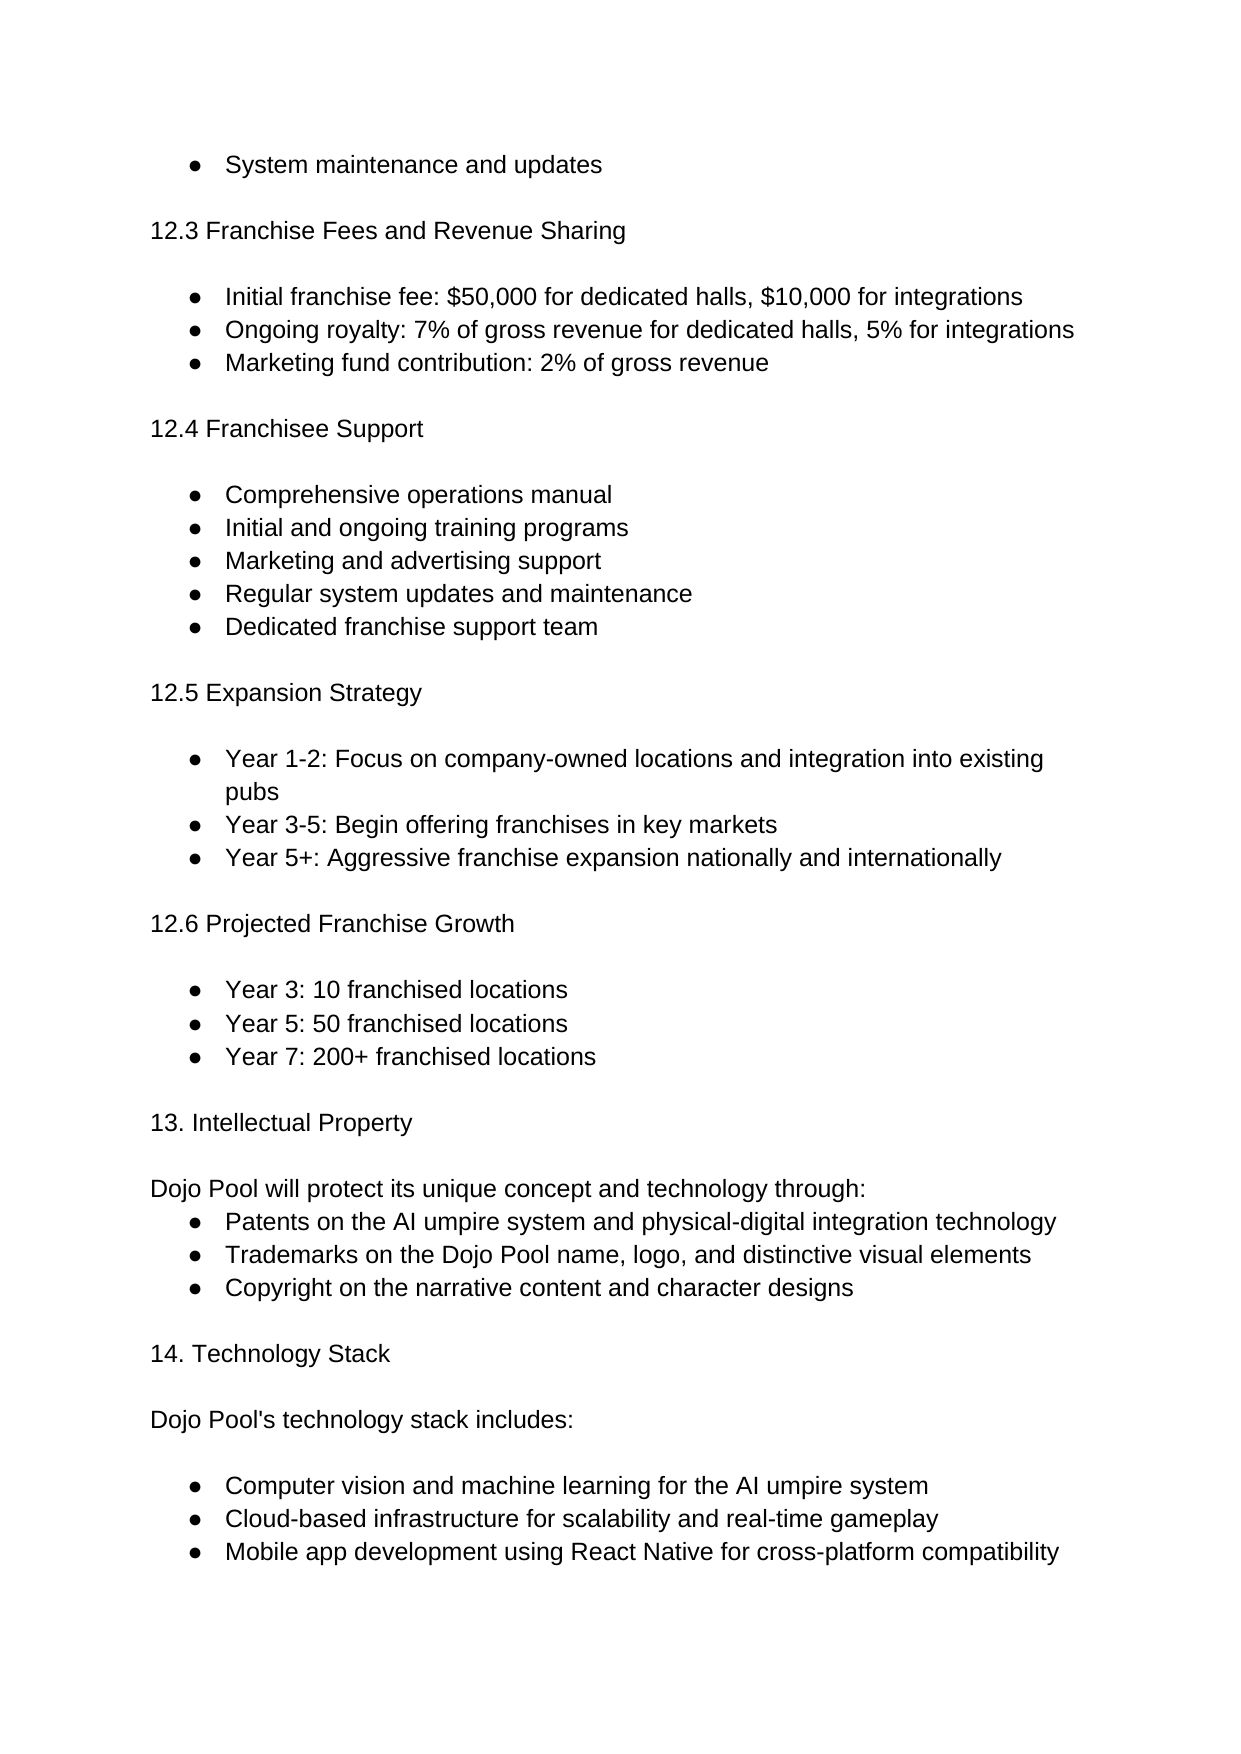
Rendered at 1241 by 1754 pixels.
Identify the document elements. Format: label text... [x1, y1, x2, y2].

text 12.4 Franchisee Support [150, 414, 1090, 443]
list Year 7: 200+ franchised locations [187, 1042, 1090, 1070]
text Dojo Pool's technology stack includes: [150, 1405, 1090, 1433]
list Regular system updates and maintenance [187, 579, 1090, 608]
list Mobile app development using React Native for cross-platform compatibility [187, 1537, 1090, 1566]
list Year 3: 10 franchised locations [187, 976, 1090, 1004]
list Dedicated franchise support team [187, 612, 1090, 641]
text Dojo Pool will protect its unique concept and technology through: [150, 1174, 1090, 1202]
text 13. Intellectual Property [150, 1108, 1090, 1136]
list Computer vision and machine learning for the AI umpire system [187, 1471, 1090, 1499]
text 14. Technology Stack [150, 1339, 1090, 1367]
list System maintenance and updates [187, 150, 1090, 179]
list Year 5+: Aggressive franchise expansion nationally and internationally [187, 843, 1090, 872]
list Ongoing royalty: 7% of gross revenue for dedicated halls, 5% for integrations [187, 315, 1090, 344]
list Comprehensive operations manual [187, 480, 1090, 509]
list Year 1-2: Focus on company-owned locations and integration into existing pubs [187, 744, 1090, 806]
text 12.6 Projected Franchise Growth [150, 909, 1090, 938]
list Marketing fund contribution: 2% of gross revenue [187, 348, 1090, 377]
list Initial franchise fee: $50,000 for dedicated halls, $10,000 for integrations [187, 282, 1090, 311]
list Cloud-based infrastructure for scalability and real-time gameplay [187, 1504, 1090, 1533]
list Year 3-5: Begin offering franchises in key markets [187, 810, 1090, 839]
list Patents on the AI umpire system and physical-digital integration technology [187, 1207, 1090, 1235]
list Initial and ongoing training programs [187, 513, 1090, 542]
text 12.3 Franchise Fees and Revenue Sharing [150, 216, 1090, 245]
list Marketing and advertising support [187, 546, 1090, 575]
list Year 5: 50 franchised locations [187, 1008, 1090, 1037]
list Copyright on the narrative content and character designs [187, 1273, 1090, 1301]
list Trademarks on the Dojo Pool name, logo, and distinctive visual elements [187, 1240, 1090, 1268]
text 12.5 Expansion Strategy [150, 678, 1090, 707]
